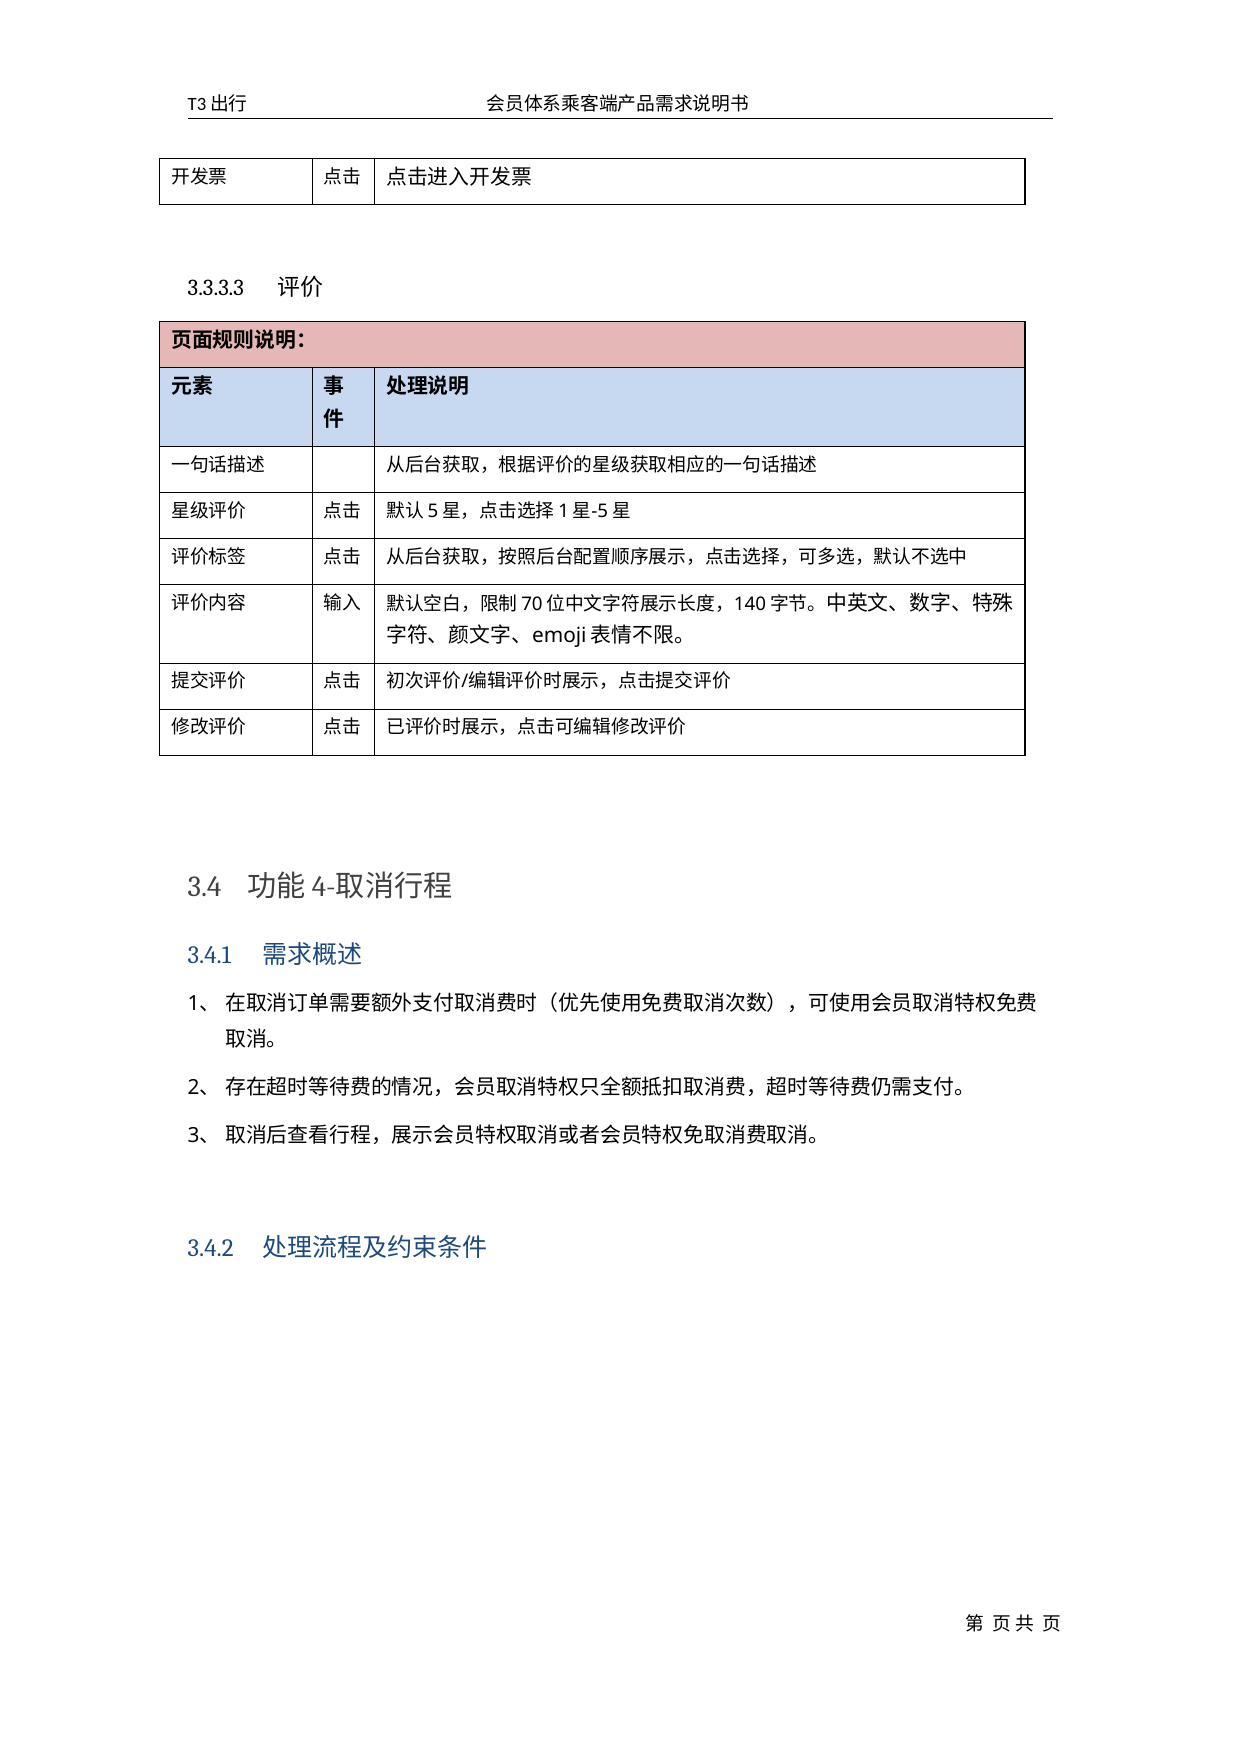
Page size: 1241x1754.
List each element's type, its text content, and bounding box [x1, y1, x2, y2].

table_cell 开发票 [160, 159, 312, 204]
table_cell 提交评价 [160, 664, 312, 708]
list 取消后查看行程，展示会员特权取消或者会员特权免取消费取消。 [187, 1117, 1053, 1150]
table_cell 点击 [313, 710, 374, 754]
subtitle 功能4-取消行程 [187, 851, 1053, 916]
table_header 页面规则说明： [160, 322, 1024, 367]
table_cell 点击 [313, 159, 374, 204]
table_cell 默认5星，点击选择1星-5星 [375, 493, 1024, 538]
table_cell 点击 [313, 493, 374, 538]
table_cell 修改评价 [160, 710, 312, 754]
table_cell 评价内容 [160, 585, 312, 662]
table_cell 点击 [313, 539, 374, 584]
subtitle 评价 [187, 253, 1053, 318]
table_cell 事件 [313, 368, 374, 446]
table_cell 星级评价 [160, 493, 312, 538]
table_cell 默认空白，限制70位中文字符展示长度，140字节。中英文、数字、特殊字符、颜文字、emoji表情不限。 [375, 585, 1024, 662]
list 在取消订单需要额外支付取消费时（优先使用免费取消次数），可使用会员取消特权免费取消。 [187, 985, 1053, 1054]
table_cell 初次评价/编辑评价时展示，点击提交评价 [375, 664, 1024, 708]
subtitle 需求概述 [187, 920, 1053, 985]
table_cell 元素 [160, 368, 312, 446]
table_cell [313, 447, 374, 492]
subtitle 处理流程及约束条件 [187, 1213, 1053, 1278]
table_cell 一句话描述 [160, 447, 312, 492]
table_cell 从后台获取，根据评价的星级获取相应的一句话描述 [375, 447, 1024, 492]
table_cell 点击进入开发票 [375, 159, 1024, 204]
list 存在超时等待费的情况，会员取消特权只全额抵扣取消费，超时等待费仍需支付。 [187, 1069, 1053, 1102]
table_cell 评价标签 [160, 539, 312, 584]
table_cell 输入 [313, 585, 374, 662]
table_cell 从后台获取，按照后台配置顺序展示，点击选择，可多选，默认不选中 [375, 539, 1024, 584]
table_cell 处理说明 [375, 368, 1024, 446]
table_cell 已评价时展示，点击可编辑修改评价 [375, 710, 1024, 754]
table_cell 点击 [313, 664, 374, 708]
